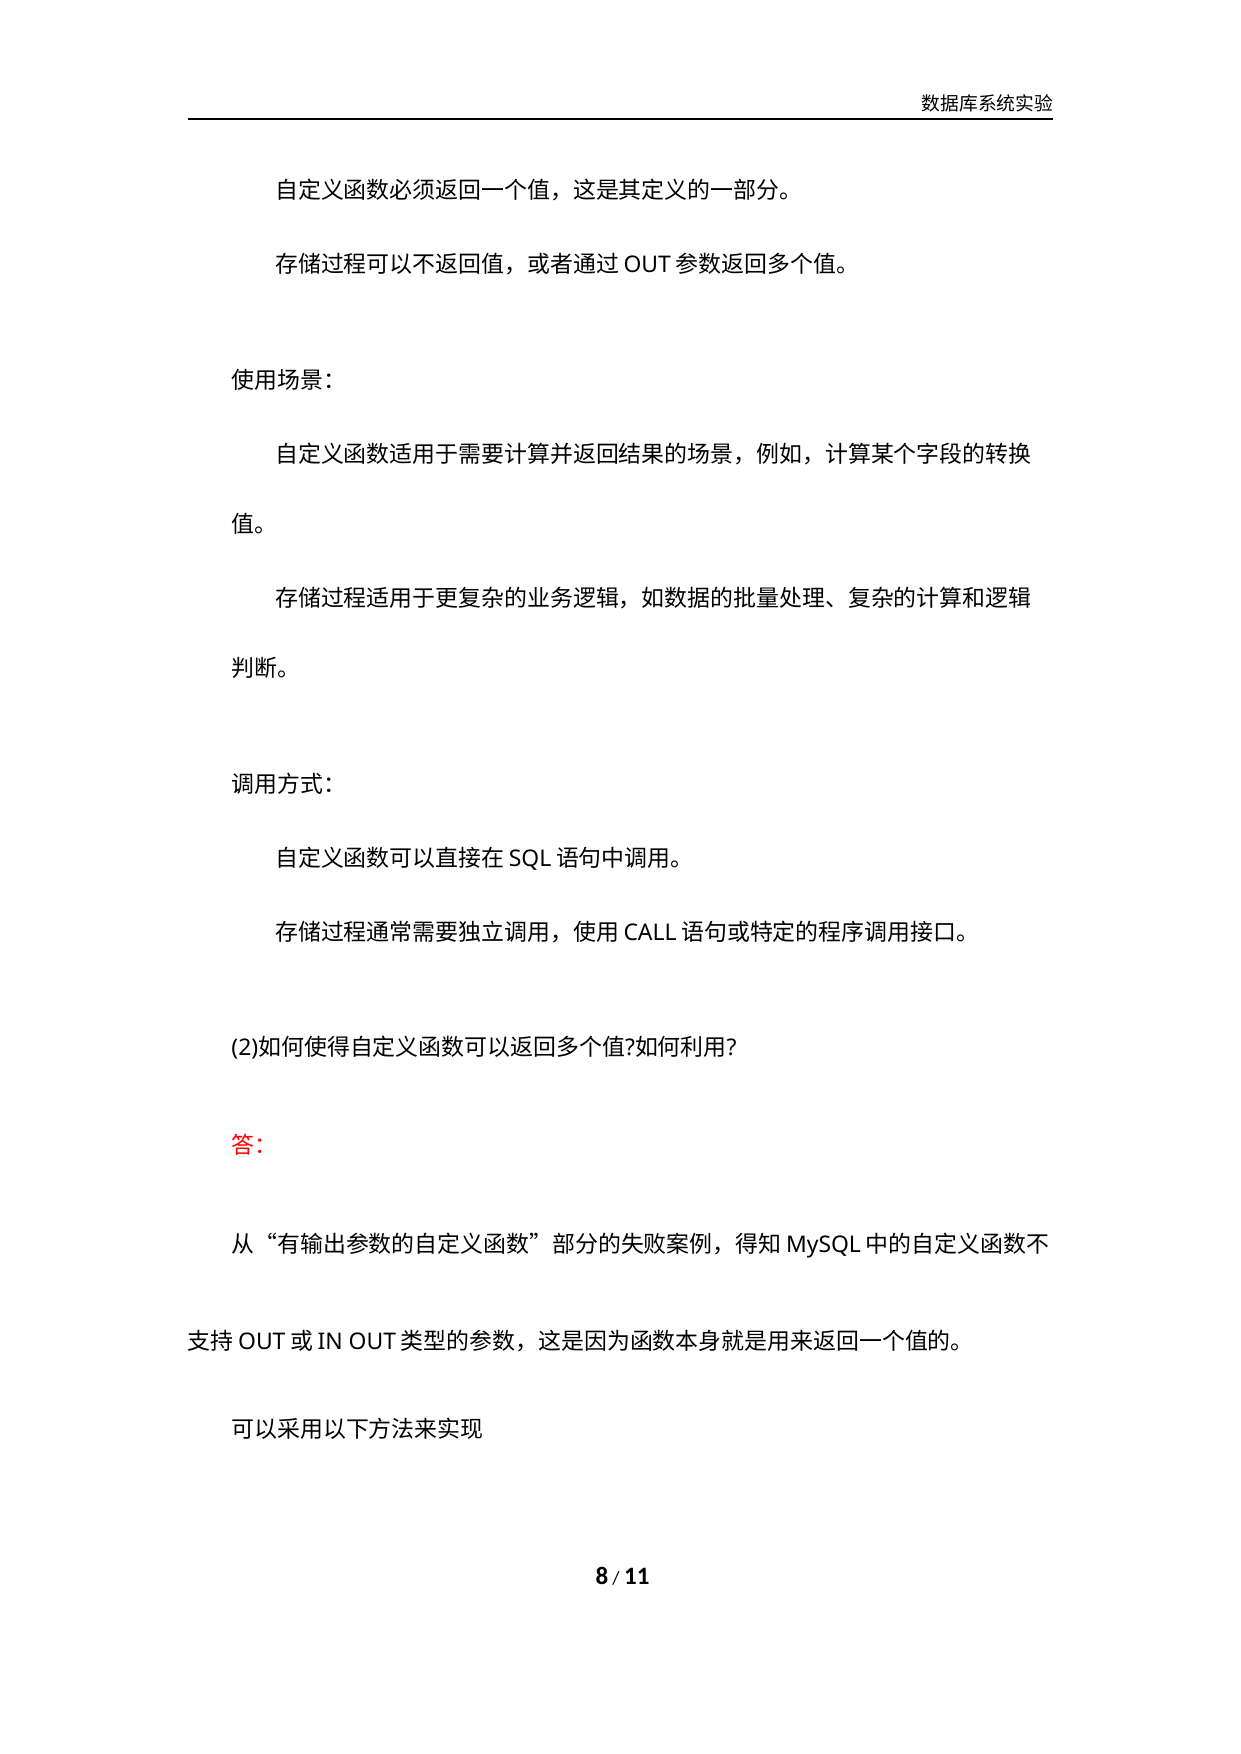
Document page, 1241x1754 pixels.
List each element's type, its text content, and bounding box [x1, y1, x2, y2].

text (2)如何使得自定义函数可以返回多个值?如何利用? [187, 1013, 1053, 1078]
text 自定义函数适用于需要计算并返回结果的场景，例如，计算某个字段的转换值。 [231, 420, 1053, 555]
text 调用方式： [187, 749, 1053, 814]
text 使用场景： [187, 346, 1053, 411]
text 答： [187, 1112, 1053, 1177]
text 自定义函数可以直接在SQL语句中调用。 [231, 824, 1053, 889]
text 存储过程可以不返回值，或者通过OUT参数返回多个值。 [231, 230, 1053, 295]
text 自定义函数必须返回一个值，这是其定义的一部分。 [231, 156, 1053, 221]
text 从“有输出参数的自定义函数”部分的失败案例，得知MySQL中的自定义函数不支持OUT或IN OUT类型的参数，这是因为函数本身就是用来返回一个值的。 [187, 1210, 1053, 1372]
text 可以采用以下方法来实现 [187, 1395, 1053, 1460]
text 存储过程通常需要独立调用，使用CALL语句或特定的程序调用接口。 [231, 898, 1053, 963]
text 存储过程适用于更复杂的业务逻辑，如数据的批量处理、复杂的计算和逻辑判断。 [231, 564, 1053, 699]
